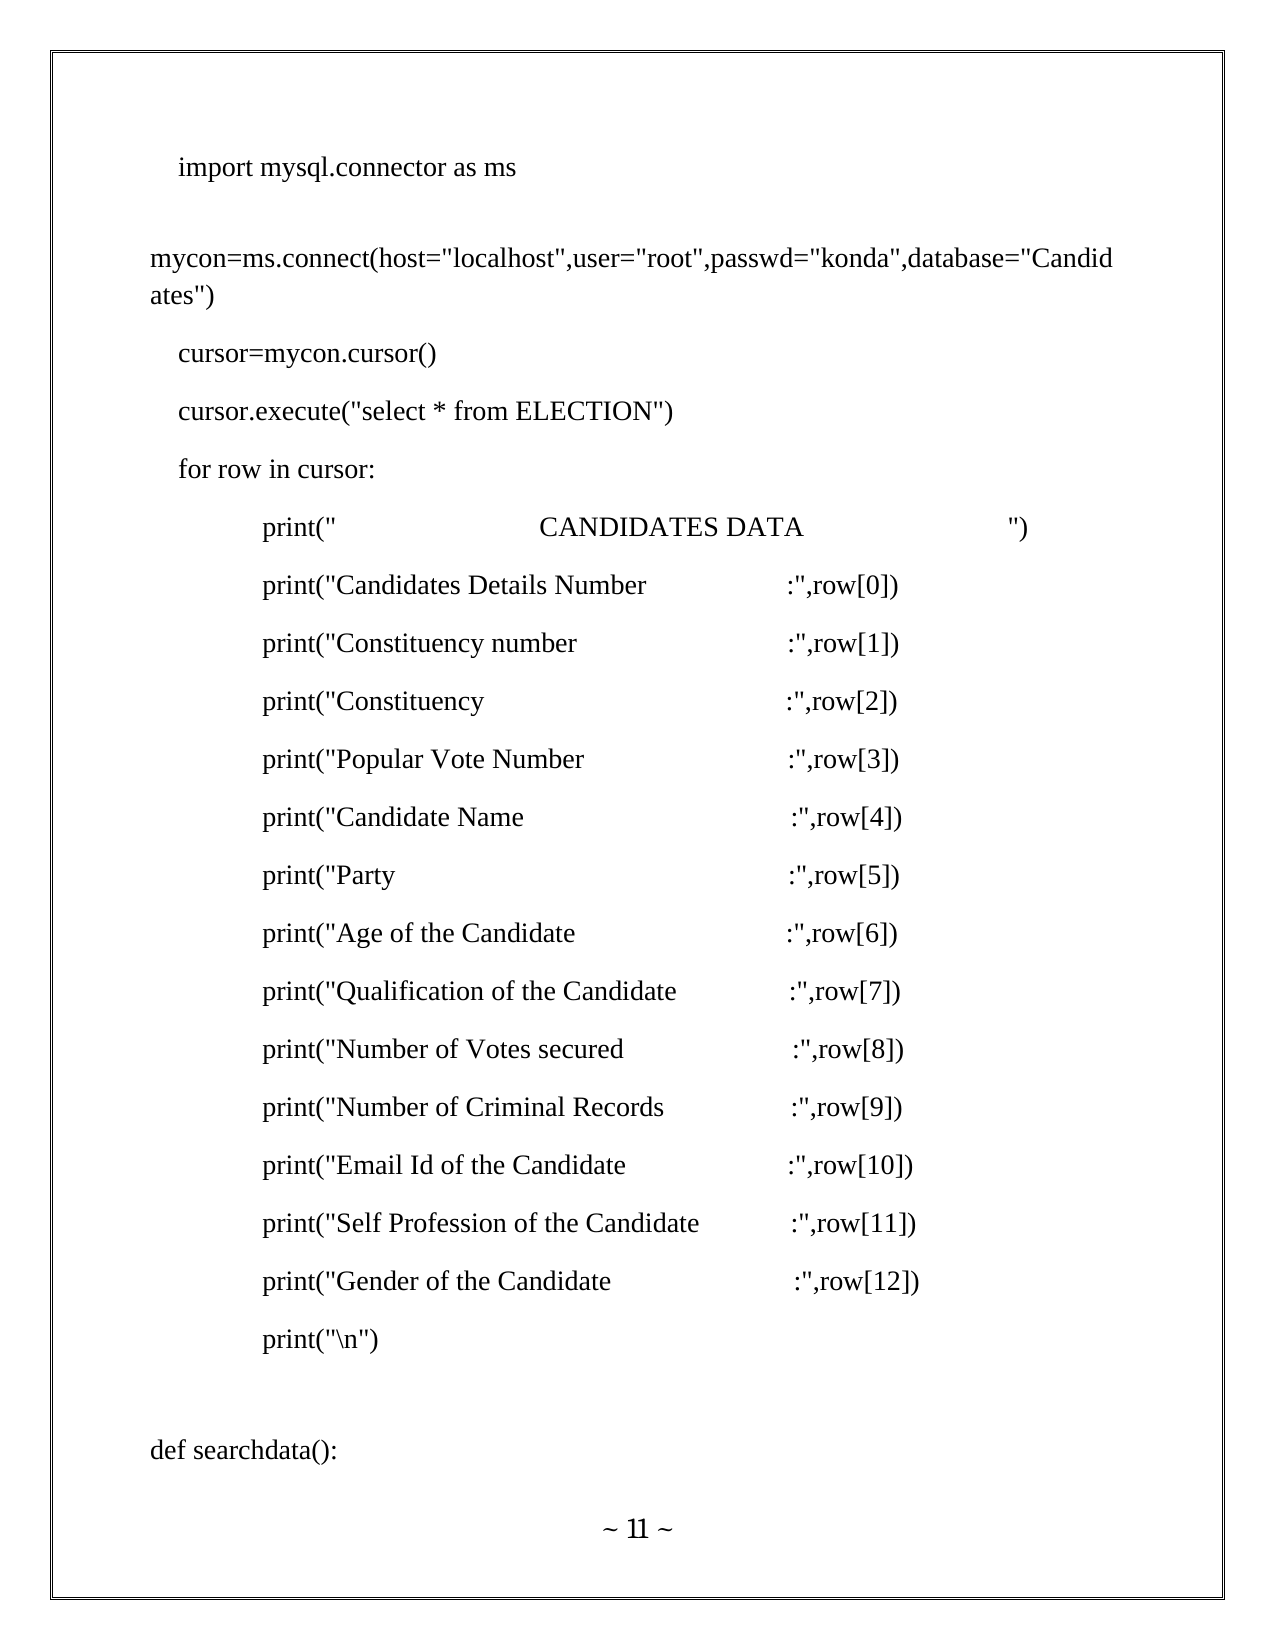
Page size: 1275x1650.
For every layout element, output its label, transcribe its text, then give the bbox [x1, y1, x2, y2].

text print("Constituency :",row[2]) [150, 684, 1125, 717]
text print("Number of Votes secured :",row[8]) [150, 1032, 1125, 1065]
text print("Candidate Name :",row[4]) [150, 800, 1125, 833]
text import mysql.connector as ms [150, 150, 1125, 182]
text cursor.execute("select * from ELECTION") [150, 394, 1125, 426]
text print("Gender of the Candidate :",row[12]) [150, 1264, 1125, 1297]
text print("Self Profession of the Candidate :",row[11]) [150, 1206, 1125, 1239]
text mycon=ms.connect(host="localhost",user="root",passwd="konda",database="Candidates") [150, 208, 1125, 310]
text print("Popular Vote Number :",row[3]) [150, 742, 1125, 774]
text print("Candidates Details Number :",row[0]) [150, 568, 1125, 601]
text print("Number of Criminal Records :",row[9]) [150, 1090, 1125, 1123]
text for row in cursor: [150, 452, 1125, 484]
text cursor=mycon.cursor() [150, 336, 1125, 368]
text print("Age of the Candidate :",row[6]) [150, 916, 1125, 949]
text print("Constituency number :",row[1]) [150, 626, 1125, 658]
text print("Qualification of the Candidate :",row[7]) [150, 974, 1125, 1007]
text def searchdata(): [150, 1433, 1125, 1466]
text print(" CANDIDATES DATA ") [150, 510, 1125, 542]
text print("\n") [150, 1322, 1125, 1355]
text print("Party :",row[5]) [150, 858, 1125, 891]
text print("Email Id of the Candidate :",row[10]) [150, 1148, 1125, 1181]
